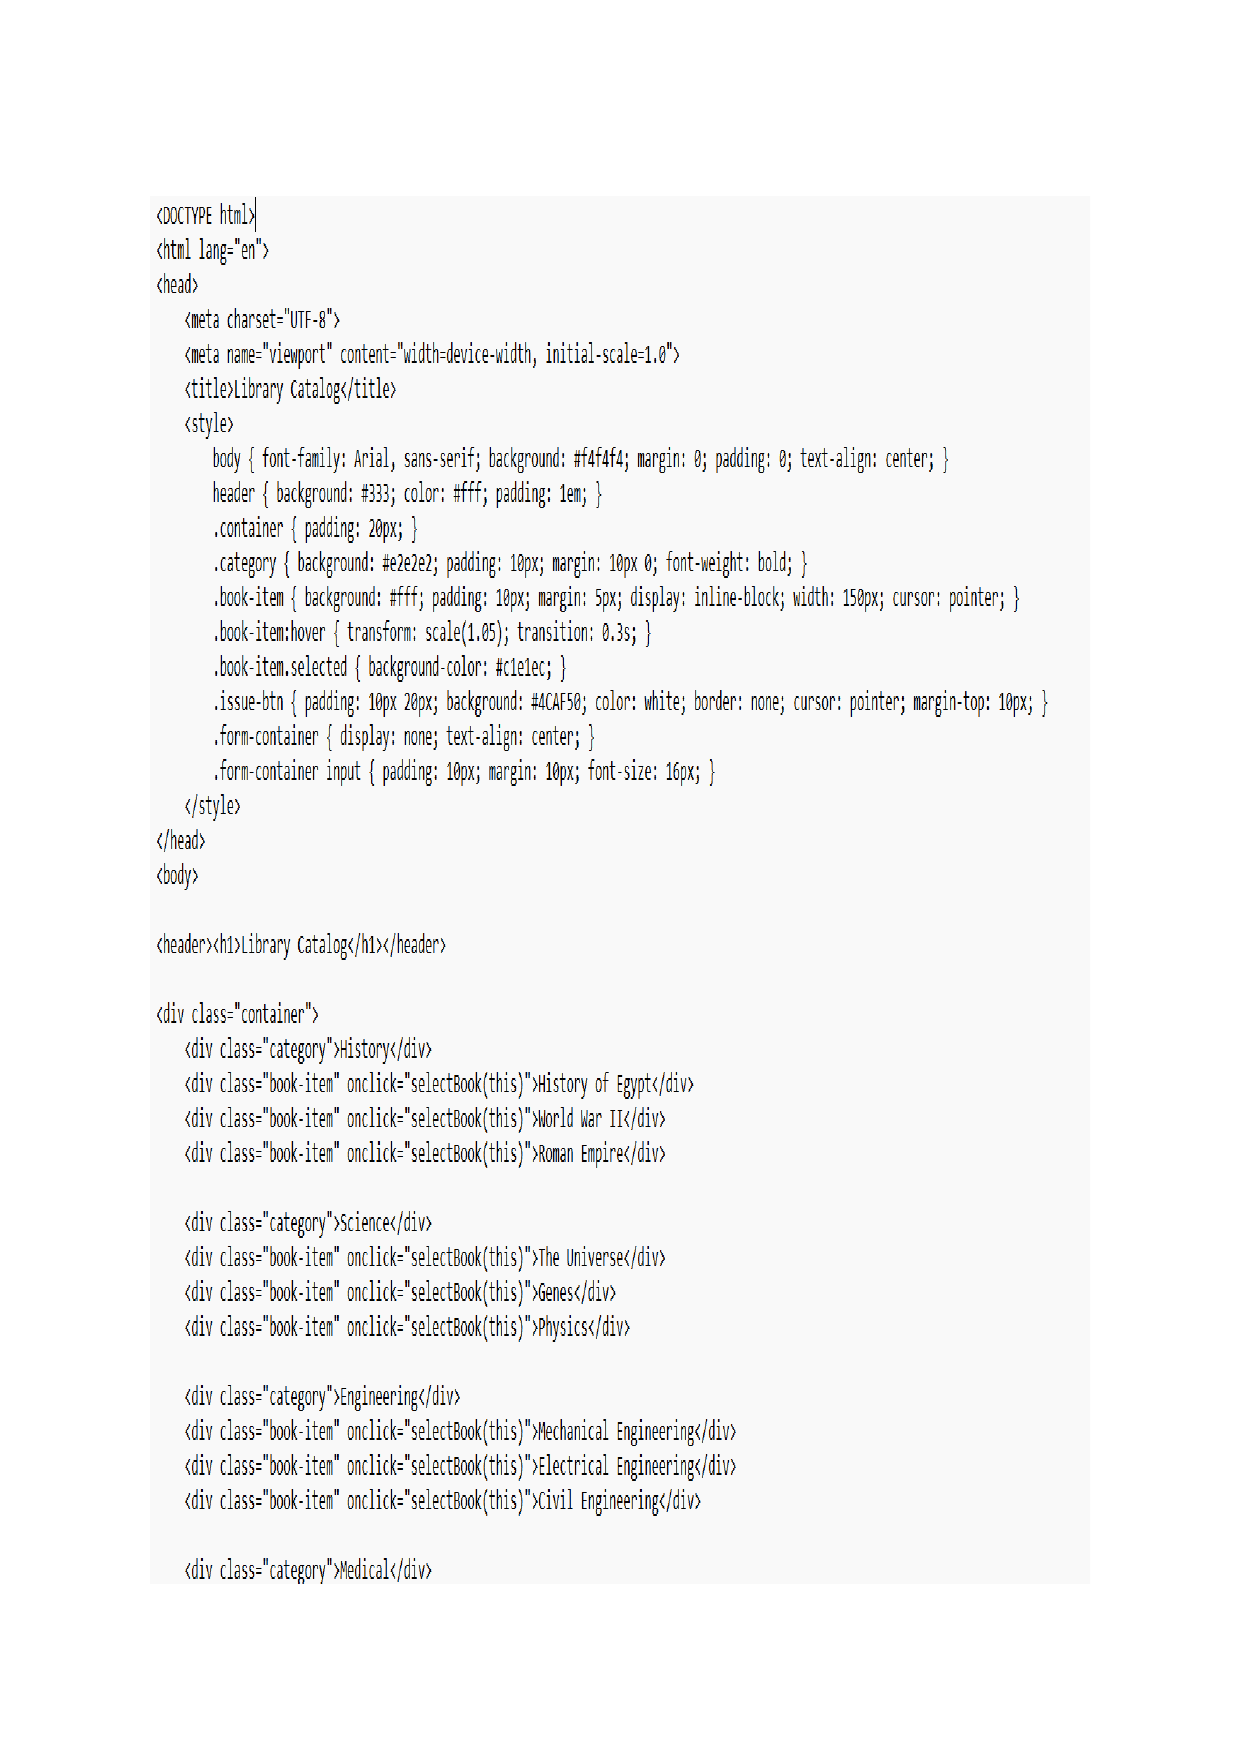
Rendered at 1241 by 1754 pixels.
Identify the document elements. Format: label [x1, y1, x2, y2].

picture [150, 196, 1091, 1584]
